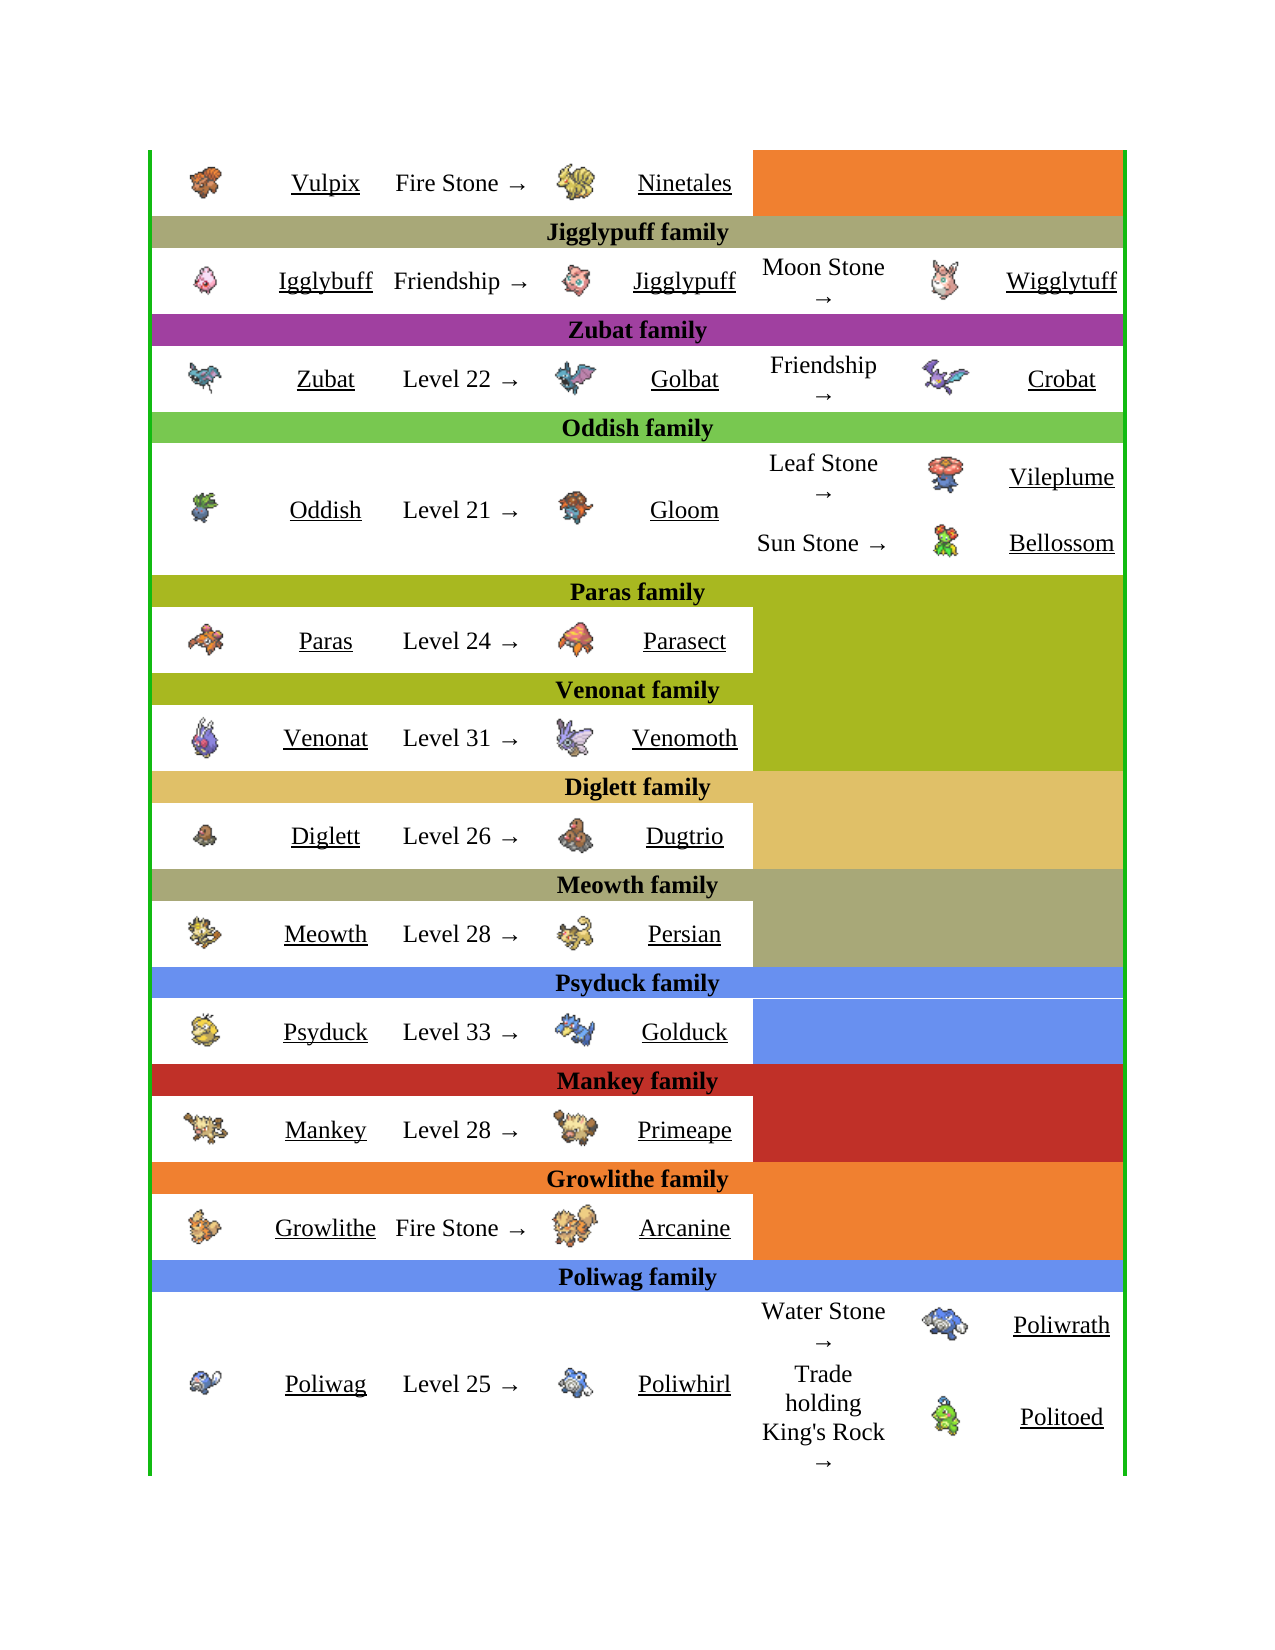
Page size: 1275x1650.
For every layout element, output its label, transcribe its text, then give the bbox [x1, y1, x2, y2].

picture [544, 902, 608, 965]
table_cell Oddish family [152, 412, 1123, 443]
table_cell Level 33 → [389, 999, 536, 1064]
picture [544, 347, 608, 410]
table_cell Growlithe family [152, 1162, 1123, 1194]
table_cell Paras [262, 607, 389, 673]
table_cell Fire Stone → [389, 150, 536, 216]
table_cell [152, 150, 262, 216]
picture [914, 249, 978, 313]
table_cell Level 25 → [389, 1292, 536, 1476]
table_cell [753, 1194, 1123, 1260]
table_cell Parasect [616, 607, 753, 673]
picture [914, 1293, 978, 1357]
table_cell [152, 1096, 262, 1162]
table_cell Fire Stone → [389, 1194, 536, 1260]
table_cell [894, 346, 998, 412]
table_cell [753, 803, 1123, 869]
table_cell [894, 248, 998, 314]
picture [544, 477, 608, 541]
table_cell Level 21 → [389, 444, 536, 575]
picture [174, 1000, 238, 1063]
picture [914, 511, 978, 574]
picture [914, 445, 978, 508]
table_cell Growlithe [262, 1194, 389, 1260]
table_cell Mankey family [152, 1064, 1123, 1096]
table_cell Trade holding King's Rock → [753, 1358, 893, 1476]
picture [544, 804, 608, 868]
table_cell Zubat family [152, 314, 1123, 346]
table_cell Persian [616, 901, 753, 967]
table_cell Level 31 → [389, 705, 536, 771]
table_cell Meowth family [152, 869, 1123, 901]
table_cell [753, 999, 1123, 1064]
table_cell Moon Stone → [753, 248, 893, 314]
picture [174, 477, 238, 541]
picture [174, 1097, 238, 1161]
table_cell [152, 607, 262, 673]
table_cell [753, 1096, 1123, 1162]
table_cell [753, 150, 1123, 216]
table_cell Friendship → [389, 248, 536, 314]
table_cell Paras family [152, 575, 1123, 607]
table_cell Psyduck [262, 999, 389, 1064]
table_cell Psyduck family [152, 967, 1123, 998]
table_cell Igglybuff [262, 248, 389, 314]
table_cell [152, 1292, 262, 1476]
picture [174, 151, 238, 215]
table_cell Venonat family [152, 673, 1123, 705]
picture [174, 608, 238, 672]
table_cell [152, 346, 262, 412]
picture [544, 706, 608, 770]
table_cell Level 28 → [389, 1096, 536, 1162]
picture [174, 902, 238, 965]
table_cell [536, 803, 616, 869]
table_cell Level 24 → [389, 607, 536, 673]
table_cell Primeape [616, 1096, 753, 1162]
table_cell [894, 509, 998, 575]
table_cell [536, 901, 616, 967]
table_cell Friendship → [753, 346, 893, 412]
table_cell Arcanine [616, 1194, 753, 1260]
table_cell [536, 607, 616, 673]
table_cell [536, 346, 616, 412]
table_cell Crobat [998, 346, 1123, 412]
table_cell Level 26 → [389, 803, 536, 869]
table_cell Poliwhirl [616, 1292, 753, 1476]
picture [174, 804, 238, 868]
table_cell Leaf Stone → [753, 444, 893, 509]
table_cell [536, 1096, 616, 1162]
picture [544, 1195, 608, 1259]
table_cell [152, 803, 262, 869]
table_cell [152, 999, 262, 1064]
picture [174, 249, 238, 313]
table_cell Poliwag [262, 1292, 389, 1476]
table_cell Venonat [262, 705, 389, 771]
table_cell Golduck [616, 999, 753, 1064]
table_cell [152, 1194, 262, 1260]
table_cell Bellossom [998, 509, 1123, 575]
table_cell Zubat [262, 346, 389, 412]
picture [544, 1000, 608, 1063]
picture [174, 706, 238, 770]
table_cell [152, 444, 262, 575]
table_cell Gloom [616, 444, 753, 575]
table_cell Water Stone → [753, 1292, 893, 1358]
table_cell [536, 444, 616, 575]
table_cell [753, 901, 1123, 967]
table_cell [536, 705, 616, 771]
table_cell [536, 150, 616, 216]
table_cell Level 22 → [389, 346, 536, 412]
table_cell [536, 999, 616, 1064]
table_cell [894, 1358, 998, 1476]
picture [544, 1352, 608, 1416]
table_cell [753, 607, 1123, 673]
picture [174, 1352, 238, 1416]
table_cell [536, 248, 616, 314]
table_cell Mankey [262, 1096, 389, 1162]
table_cell Oddish [262, 444, 389, 575]
picture [174, 347, 238, 410]
table_cell [152, 901, 262, 967]
table_cell Wigglytuff [998, 248, 1123, 314]
picture [544, 249, 608, 313]
table_cell Venomoth [616, 705, 753, 771]
table_cell Ninetales [616, 150, 753, 216]
table_cell [152, 705, 262, 771]
table_cell [152, 248, 262, 314]
table_cell Politoed [998, 1358, 1123, 1476]
picture [544, 1097, 608, 1161]
table_cell [536, 1194, 616, 1260]
table_cell [894, 1292, 998, 1358]
table_cell Meowth [262, 901, 389, 967]
picture [544, 151, 608, 215]
table_cell Sun Stone → [753, 509, 893, 575]
table_cell [536, 1292, 616, 1476]
picture [914, 347, 978, 410]
table_cell Jigglypuff family [152, 216, 1123, 248]
table_cell [894, 444, 998, 509]
table_cell Poliwag family [152, 1260, 1123, 1292]
table_cell Level 28 → [389, 901, 536, 967]
picture [544, 608, 608, 672]
table_cell [753, 705, 1123, 771]
picture [914, 1385, 978, 1449]
table_cell Dugtrio [616, 803, 753, 869]
table_cell Jigglypuff [616, 248, 753, 314]
table_cell Vileplume [998, 444, 1123, 509]
picture [174, 1195, 238, 1259]
table_cell Diglett family [152, 771, 1123, 803]
table_cell Diglett [262, 803, 389, 869]
table_cell Vulpix [262, 150, 389, 216]
table_cell Poliwrath [998, 1292, 1123, 1358]
table_cell Golbat [616, 346, 753, 412]
